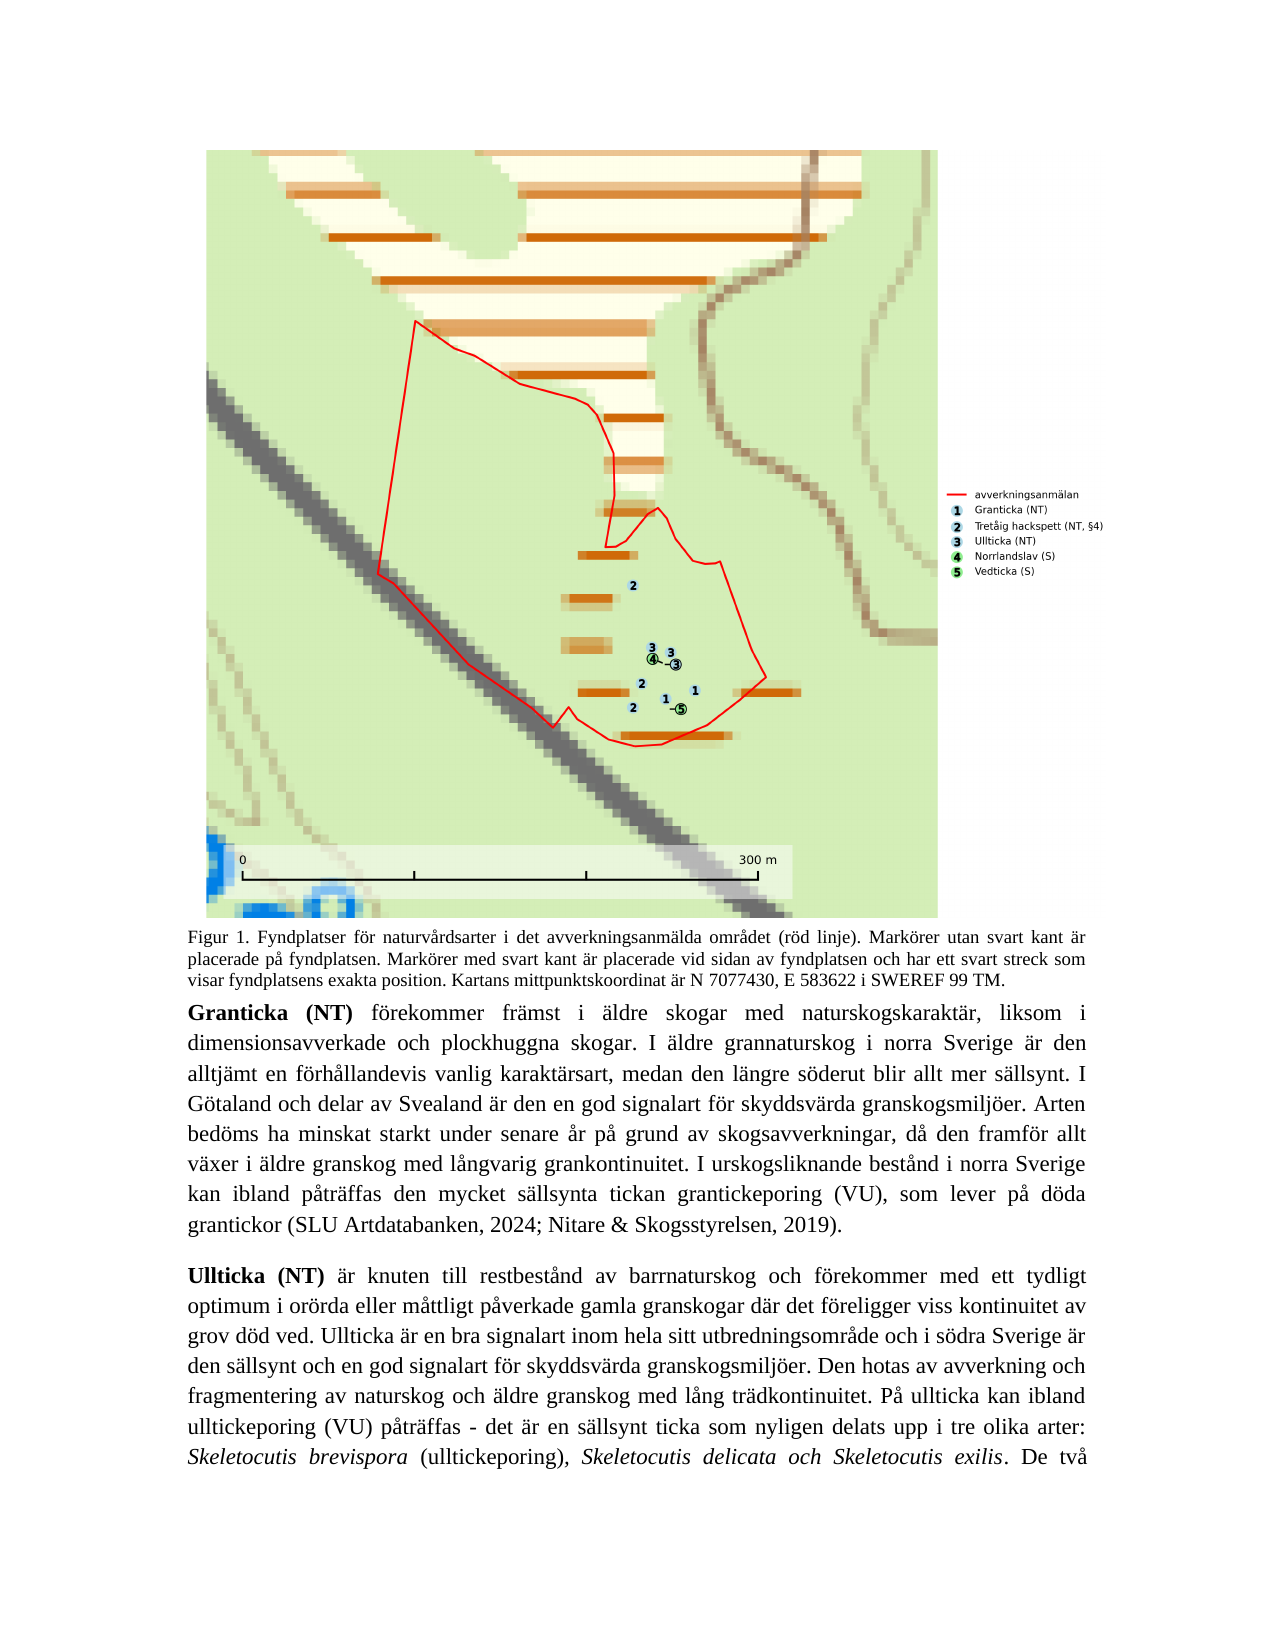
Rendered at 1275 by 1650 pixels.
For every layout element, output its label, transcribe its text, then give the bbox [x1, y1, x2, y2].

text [187, 1262, 1087, 1469]
picture [206, 150, 1107, 918]
text Figur 1. Fyndplatser för naturvårdsarter i det avverkningsanmälda området (röd linje). Markörer utan svart kant är placerade på fyndplatsen. Markörer med svart kant är placerade vid sidan av fyndplatsen och har ett svart streck som visar fyndplatsens exakta position. Kartans mittpunktskoordinat är N 7077430, E 583622 i SWEREF 99 TM. [187, 926, 1087, 991]
text Granticka (NT) förekommer främst i äldre skogar med naturskogskaraktär, liksom i dimensionsavverkade och plockhuggna skogar. I äldre grannaturskog i norra Sverige är den alltjämt en förhållandevis vanlig karaktärsart, medan den längre söderut blir allt mer sällsynt. I Götaland och delar av Svealand är den en god signalart för skyddsvärda granskogsmiljöer. Arten bedöms ha minskat starkt under senare år på grund av skogsavverkningar, då den framför allt växer i äldre granskog med långvarig grankontinuitet. I urskogsliknande bestånd i norra Sverige kan ibland påträffas den mycket sällsynta tickan grantickeporing (VU), som lever på döda grantickor (SLU Artdatabanken, 2024; Nitare & Skogsstyrelsen, 2019). [187, 999, 1087, 1237]
